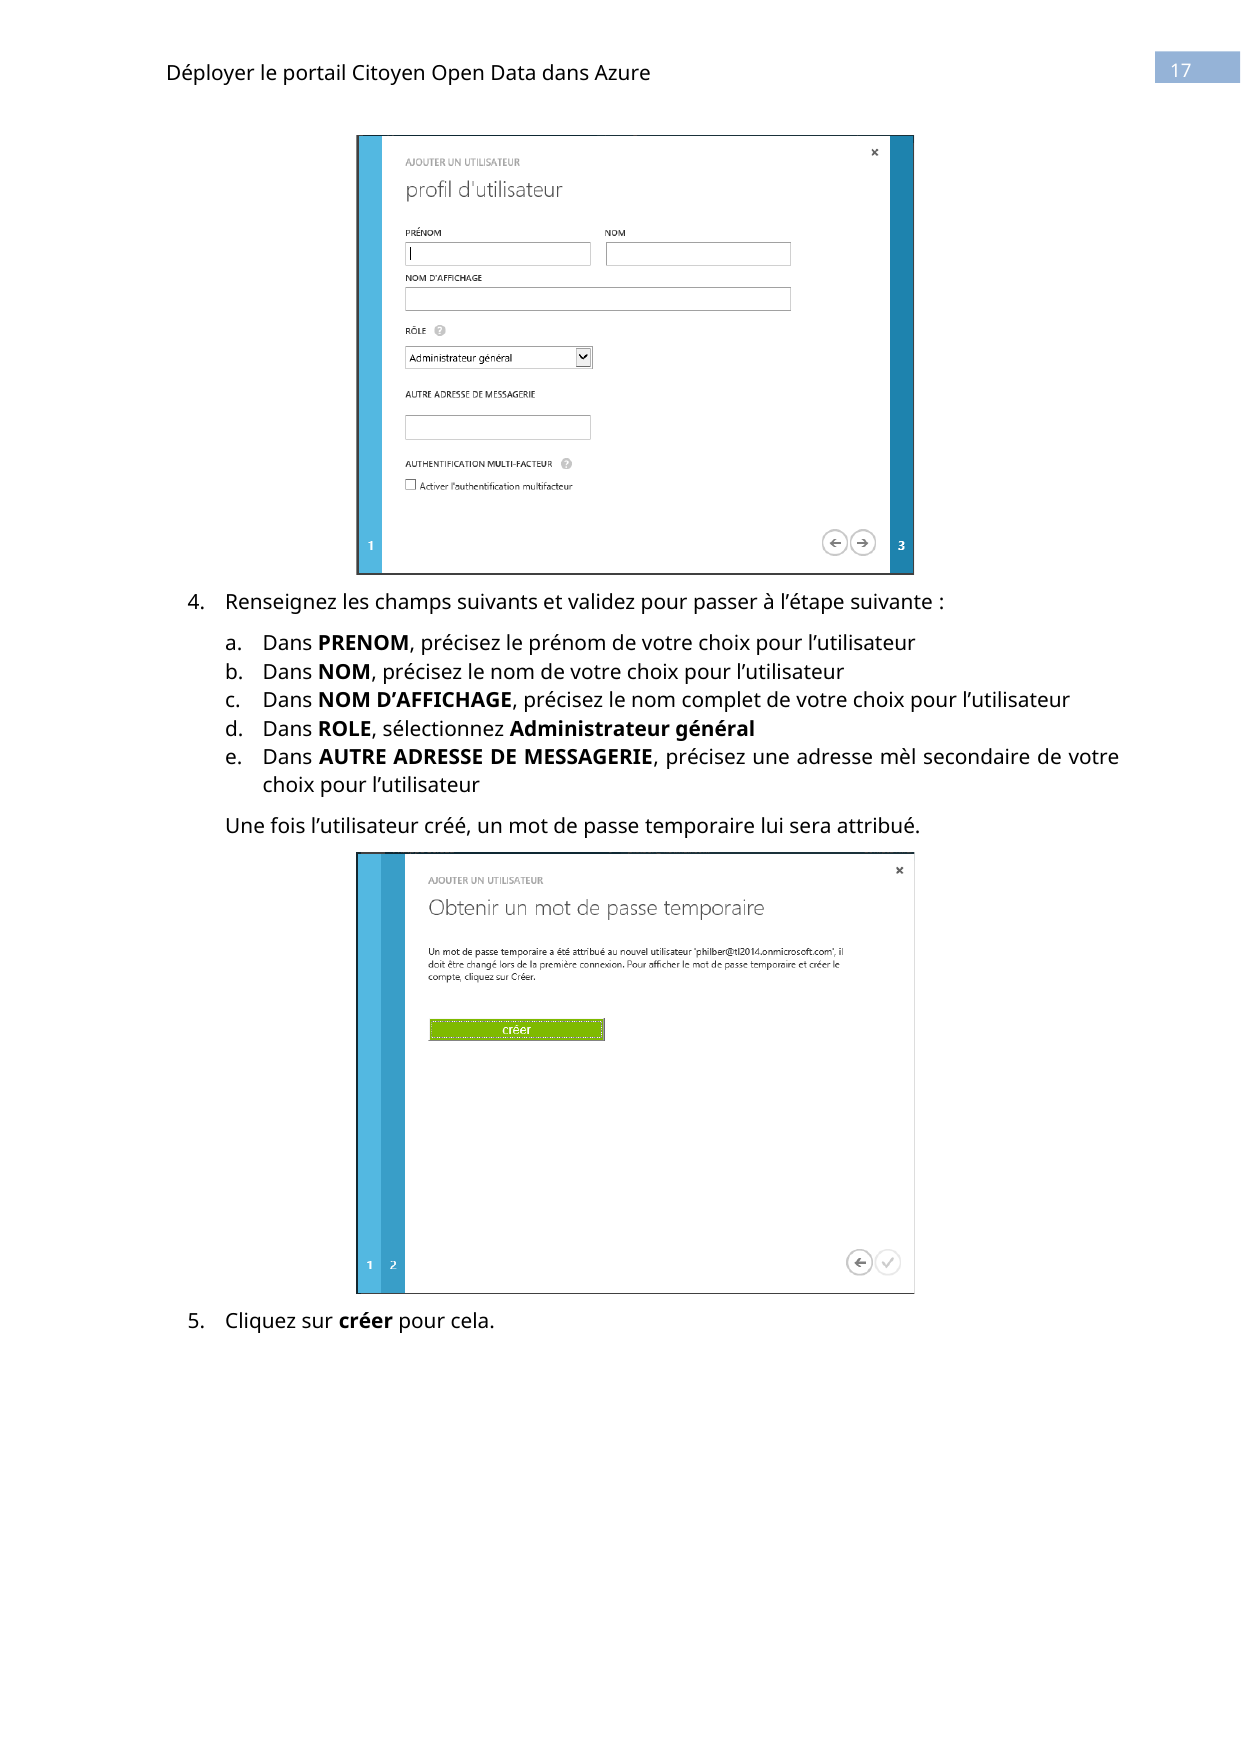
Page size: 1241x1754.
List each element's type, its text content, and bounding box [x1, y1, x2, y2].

list Cliquez sur créer pour cela. [187, 1306, 1120, 1334]
picture [355, 852, 915, 1294]
list Dans PRENOM, précisez le prénom de votre choix pour l’utilisateur [225, 628, 1120, 657]
picture [356, 135, 915, 575]
list Renseignez les champs suivants et validez pour passer à l’étape suivante : [187, 587, 1120, 616]
list Dans AUTRE ADRESSE DE MESSAGERIE, précisez une adresse mèl secondaire de votre choix pour l’utilisateur [225, 742, 1120, 799]
list Dans NOM, précisez le nom de votre choix pour l’utilisateur [225, 657, 1120, 685]
list Dans NOM D’AFFICHAGE, précisez le nom complet de votre choix pour l’utilisateur [225, 685, 1120, 714]
text Une fois l’utilisateur créé, un mot de passe temporaire lui sera attribué. [225, 812, 1120, 840]
list Dans ROLE, sélectionnez Administrateur général [225, 714, 1120, 742]
